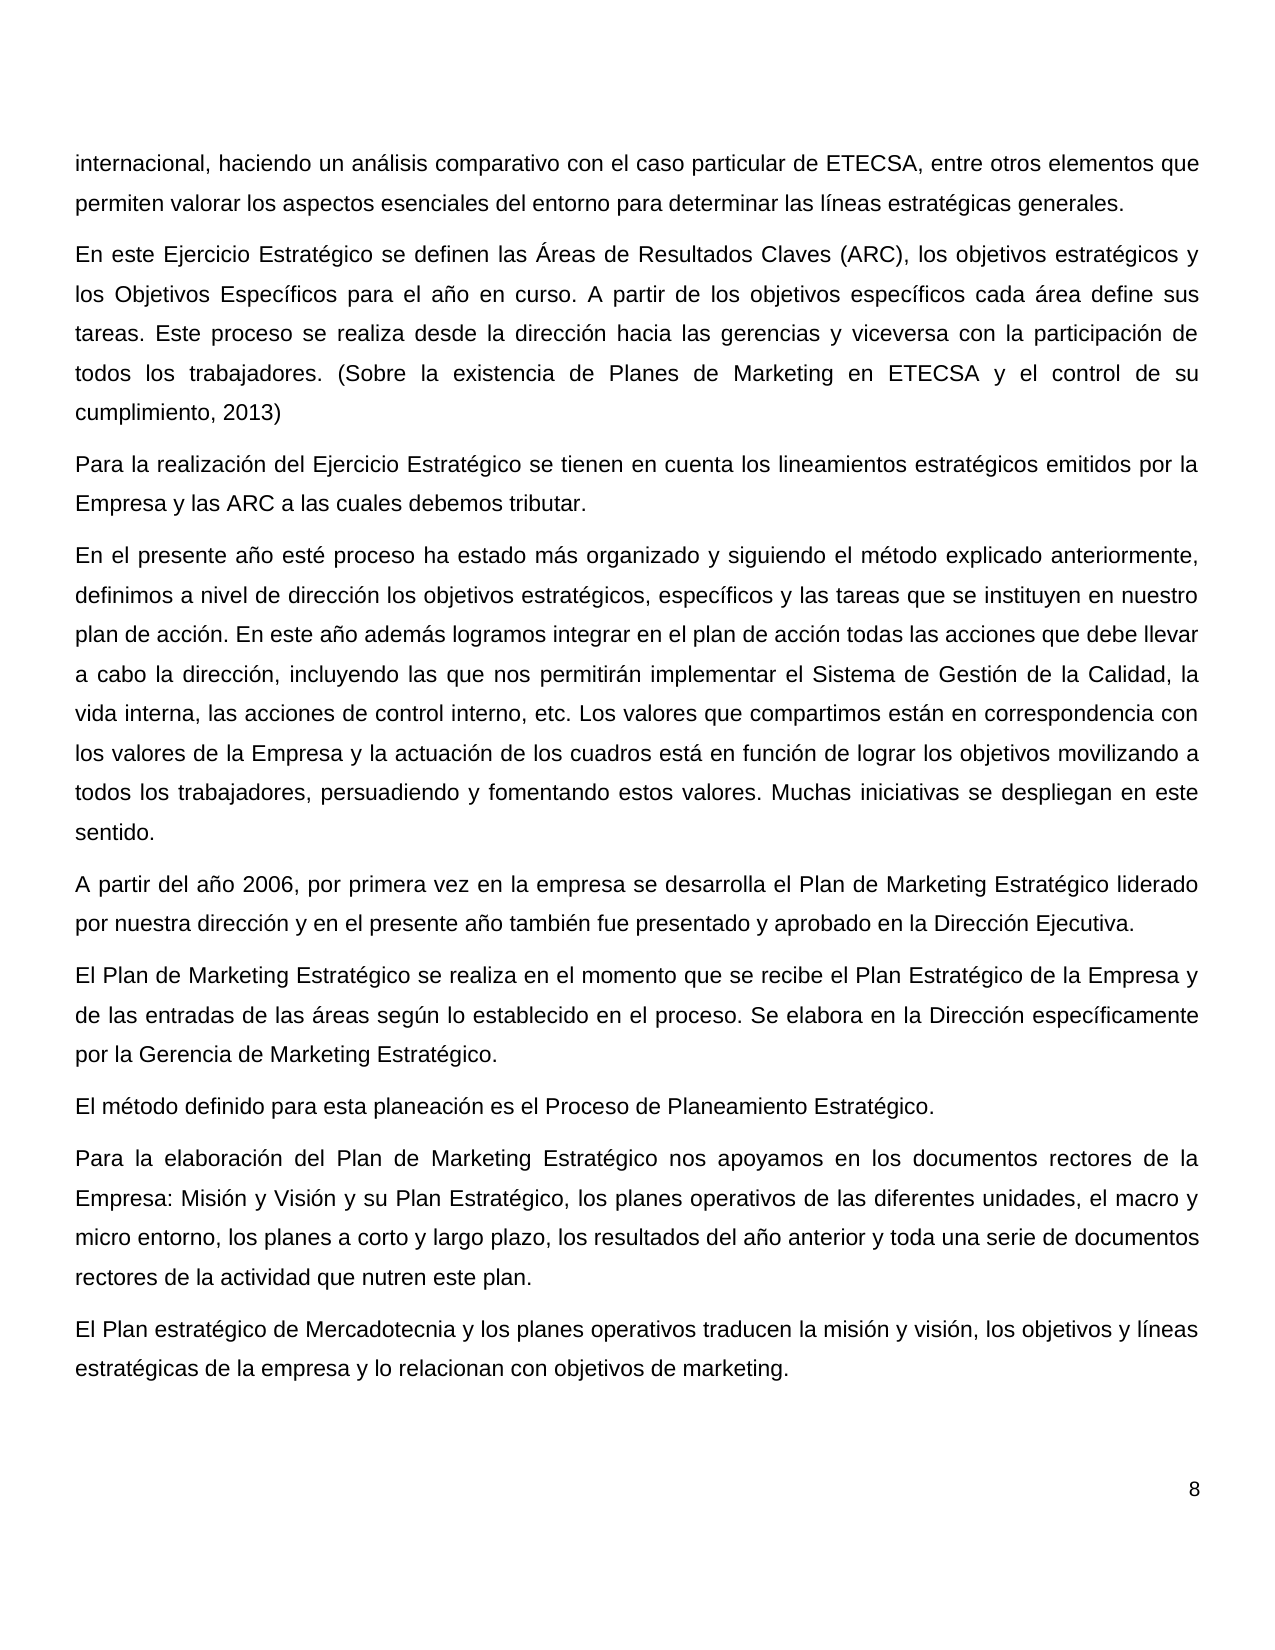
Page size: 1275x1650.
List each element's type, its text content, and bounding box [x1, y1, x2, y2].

text En el presente año esté proceso ha estado más organizado y siguiendo el método explicado anteriormente, definimos a nivel de dirección los objetivos estratégicos, específicos y las tareas que se instituyen en nuestro plan de acción. En este año además logramos integrar en el plan de acción todas las acciones que debe llevar a cabo la dirección, incluyendo las que nos permitirán implementar el Sistema de Gestión de la Calidad, la vida interna, las acciones de control interno, etc. Los valores que compartimos están en correspondencia con los valores de la Empresa y la actuación de los cuadros está en función de lograr los objetivos movilizando a todos los trabajadores, persuadiendo y fomentando estos valores. Muchas iniciativas se despliegan en este sentido. [75, 542, 1200, 845]
text El método definido para esta planeación es el Proceso de Planeamiento Estratégico. [75, 1093, 1200, 1119]
text El Plan de Marketing Estratégico se realiza en el momento que se recibe el Plan Estratégico de la Empresa y de las entradas de las áreas según lo establecido en el proceso. Se elabora en la Dirección específicamente por la Gerencia de Marketing Estratégico. [75, 962, 1200, 1067]
text A partir del año 2006, por primera vez en la empresa se desarrolla el Plan de Marketing Estratégico liderado por nuestra dirección y en el presente año también fue presentado y aprobado en la Dirección Ejecutiva. [75, 871, 1200, 937]
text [75, 150, 1200, 216]
text Para la realización del Ejercicio Estratégico se tienen en cuenta los lineamientos estratégicos emitidos por la Empresa y las ARC a las cuales debemos tributar. [75, 451, 1200, 517]
text En este Ejercicio Estratégico se definen las Áreas de Resultados Claves (ARC), los objetivos estratégicos y los Objetivos Específicos para el año en curso. A partir de los objetivos específicos cada área define sus tareas. Este proceso se realiza desde la dirección hacia las gerencias y viceversa con la participación de todos los trabajadores. [75, 241, 1200, 425]
text Para la elaboración del Plan de Marketing Estratégico nos apoyamos en los documentos rectores de la Empresa: Misión y Visión y su Plan Estratégico, los planes operativos de las diferentes unidades, el macro y micro entorno, los planes a corto y largo plazo, los resultados del año anterior y toda una serie de documentos rectores de la actividad que nutren este plan. [75, 1145, 1200, 1290]
text El Plan estratégico de Mercadotecnia y los planes operativos traducen la misión y visión, los objetivos y líneas estratégicas de la empresa y lo relacionan con objetivos de marketing. [75, 1316, 1200, 1381]
